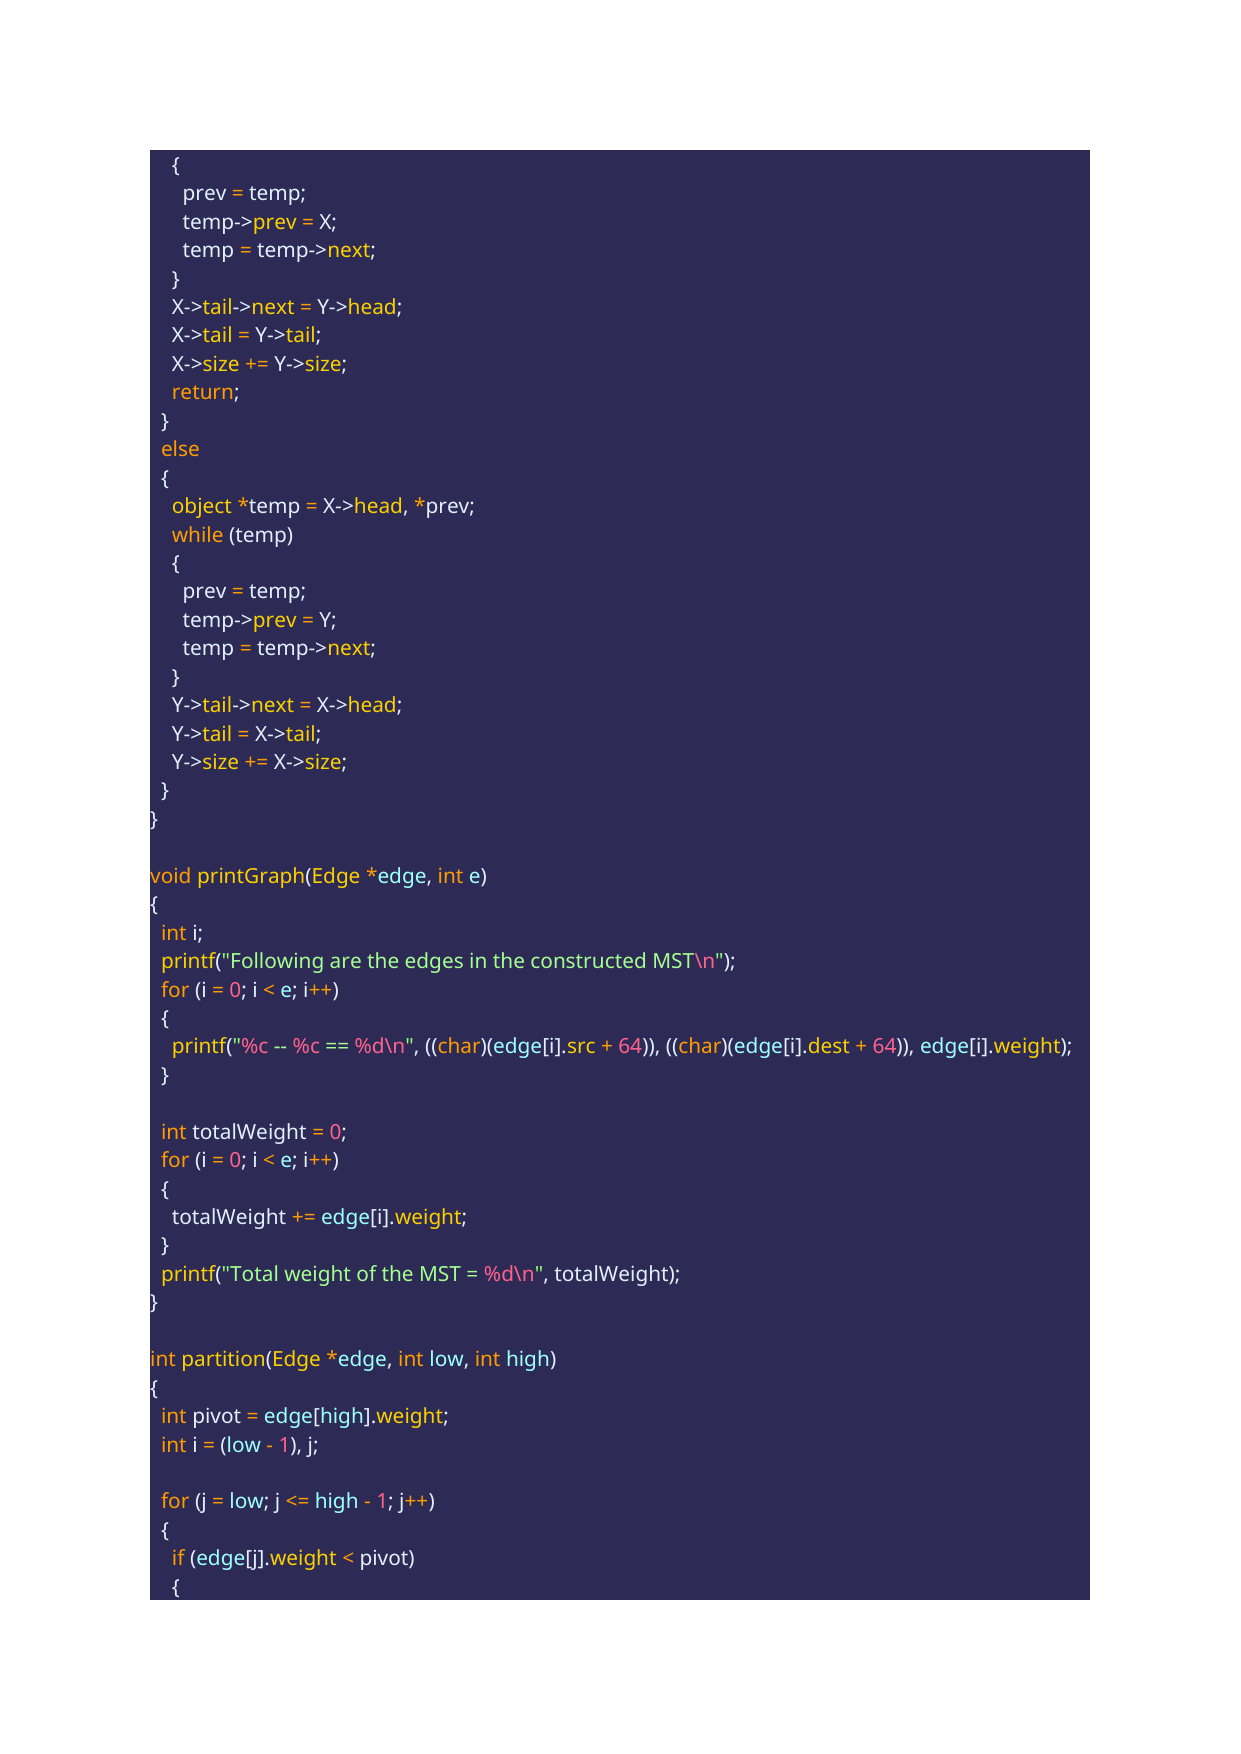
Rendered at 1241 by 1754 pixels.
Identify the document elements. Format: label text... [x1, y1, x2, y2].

text { [150, 1515, 1090, 1543]
text } [150, 406, 1090, 434]
text } [150, 1060, 1090, 1088]
text temp = temp->next; [150, 235, 1090, 264]
text Y->tail->next = X->head; [150, 690, 1090, 719]
text X->tail->next = Y->head; [150, 292, 1090, 321]
text prev = temp; [150, 577, 1090, 605]
text { [150, 548, 1090, 577]
text if (edge[j].weight < pivot) [150, 1543, 1090, 1572]
text } [150, 662, 1090, 690]
text { [150, 150, 1090, 178]
text void printGraph(Edge *edge, int e) [150, 861, 1090, 889]
text int i; [150, 918, 1090, 946]
text } [150, 1287, 1090, 1316]
text } [150, 264, 1090, 292]
text { [150, 1572, 1090, 1600]
text X->size += Y->size; [150, 349, 1090, 377]
text X->tail = Y->tail; [150, 321, 1090, 349]
text object *temp = X->head, *prev; [150, 491, 1090, 520]
text for (j = low; j <= high - 1; j++) [150, 1487, 1090, 1515]
text int i = (low - 1), j; [150, 1430, 1090, 1458]
text else [150, 434, 1090, 463]
text { [150, 463, 1090, 491]
text temp->prev = Y; [150, 605, 1090, 633]
text temp->prev = X; [150, 207, 1090, 235]
text { [150, 1174, 1090, 1202]
text totalWeight += edge[i].weight; [150, 1202, 1090, 1231]
text { [150, 1003, 1090, 1032]
text Y->tail = X->tail; [150, 719, 1090, 747]
text int partition(Edge *edge, int low, int high) [150, 1344, 1090, 1373]
text while (temp) [150, 520, 1090, 548]
text printf("Total weight of the MST = %d\n", totalWeight); [150, 1259, 1090, 1287]
text } [150, 776, 1090, 804]
text printf("Following are the edges in the constructed MST\n"); [150, 946, 1090, 975]
text for (i = 0; i < e; i++) [150, 975, 1090, 1003]
text } [150, 1231, 1090, 1259]
text for (i = 0; i < e; i++) [150, 1145, 1090, 1174]
text { [150, 889, 1090, 918]
text int totalWeight = 0; [150, 1117, 1090, 1145]
text { [150, 1373, 1090, 1401]
text return; [150, 377, 1090, 406]
text prev = temp; [150, 178, 1090, 207]
text int pivot = edge[high].weight; [150, 1401, 1090, 1430]
text printf("%c -- %c == %d\n", ((char)(edge[i].src + 64)), ((char)(edge[i].dest + 64)), edge[i].weight); [150, 1032, 1090, 1060]
text temp = temp->next; [150, 633, 1090, 662]
text Y->size += X->size; [150, 747, 1090, 776]
text } [150, 804, 1090, 832]
